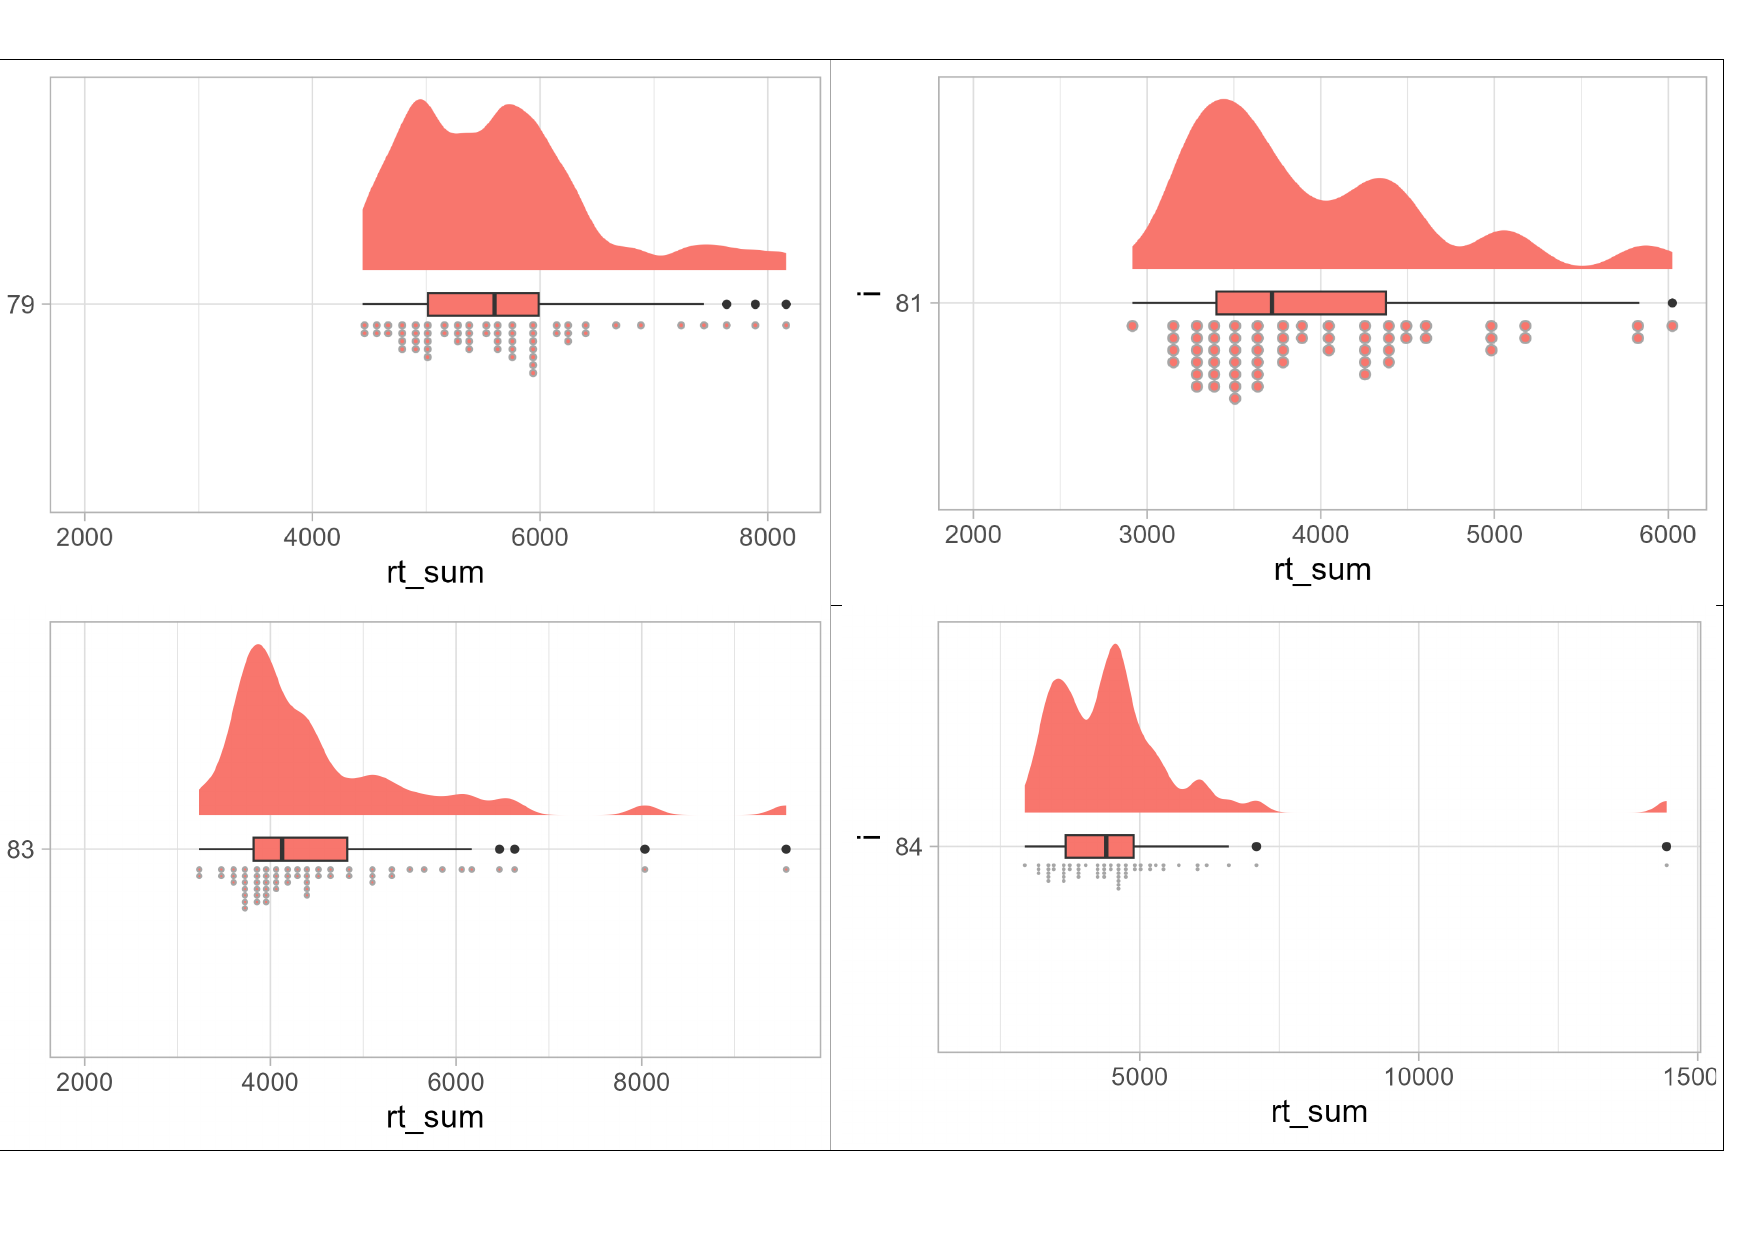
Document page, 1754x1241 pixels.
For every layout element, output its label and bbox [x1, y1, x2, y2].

picture [842, 605, 1717, 1144]
picture [0, 60, 831, 1150]
picture [842, 60, 1723, 602]
table_cell [831, 606, 1723, 1150]
table_cell [831, 60, 1723, 604]
